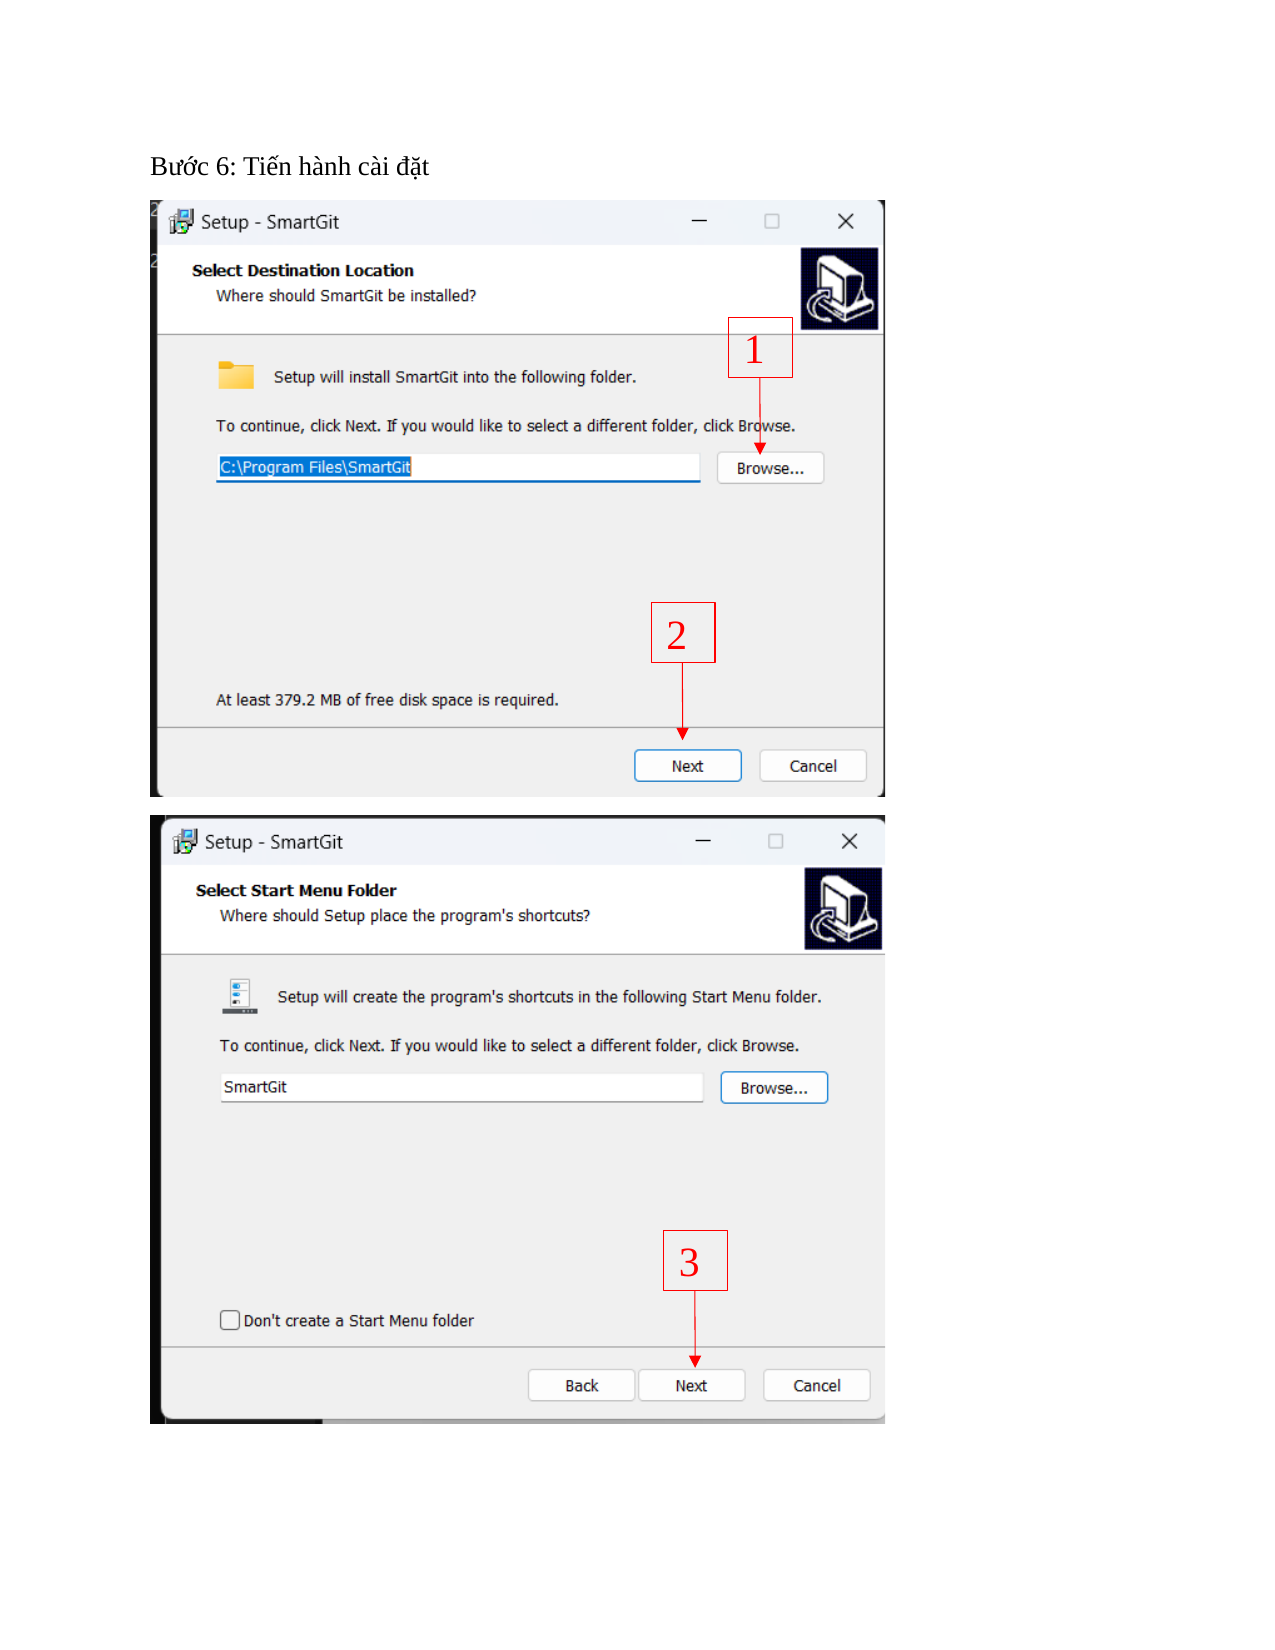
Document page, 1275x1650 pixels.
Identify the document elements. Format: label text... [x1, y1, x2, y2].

picture [150, 200, 886, 797]
picture [150, 815, 886, 1424]
text Bước 6: Tiến hành cài đặt [150, 150, 1125, 181]
